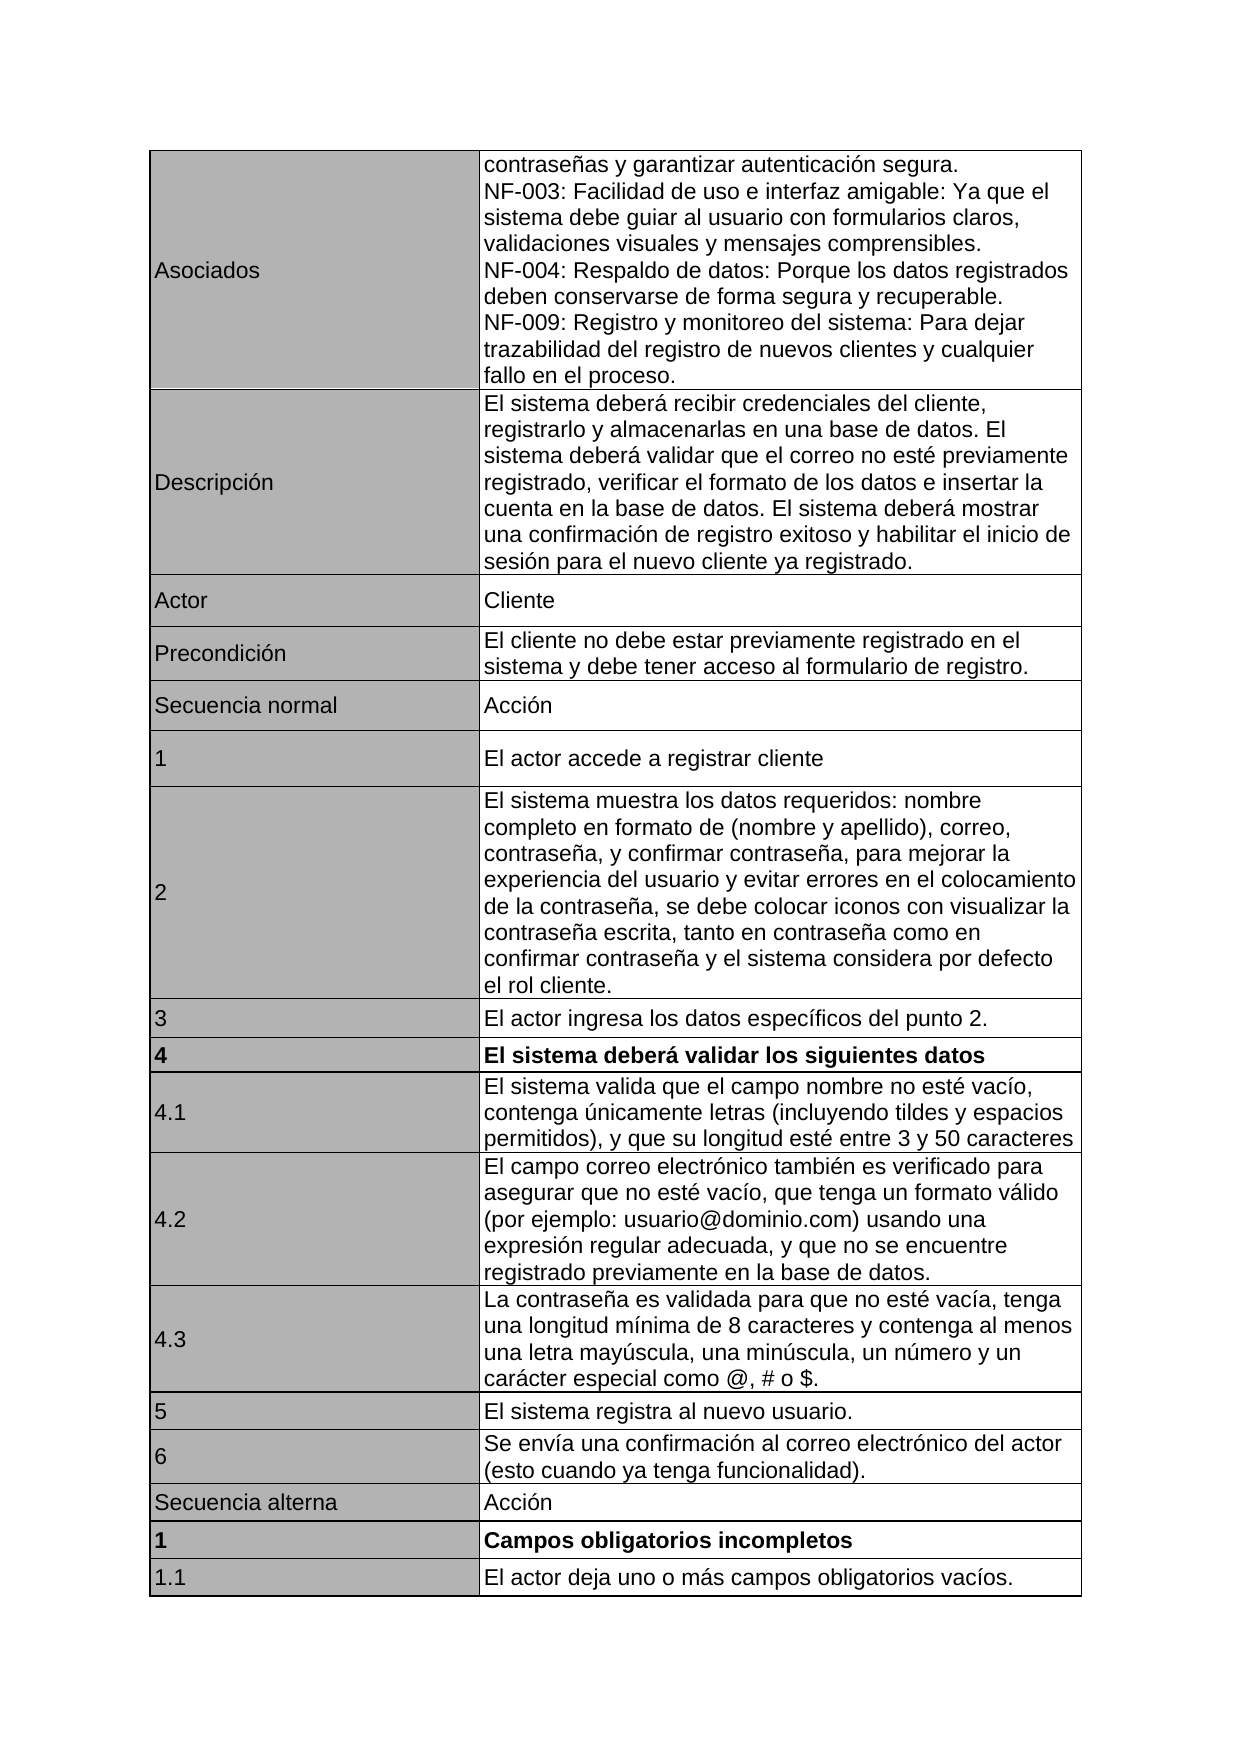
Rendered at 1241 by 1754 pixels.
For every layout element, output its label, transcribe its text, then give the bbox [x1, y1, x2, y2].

table_cell 1 [151, 731, 479, 786]
table_cell Campos obligatorios incompletos [480, 1522, 1081, 1558]
table_cell 4.1 [151, 1073, 479, 1152]
table_cell El actor accede a registrar cliente [480, 731, 1081, 786]
table_cell 3 [151, 999, 479, 1037]
table_cell 6 [151, 1430, 479, 1483]
table_cell 2 [151, 787, 479, 998]
table_cell La contraseña es validada para que no esté vacía, tenga una longitud mínima de 8 caracteres y contenga al menos una letra mayúscula, una minúscula, un número y un carácter especial como @, # o $. [480, 1286, 1081, 1391]
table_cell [480, 151, 1081, 388]
table_cell Actor [151, 575, 479, 626]
table_cell Secuencia normal [151, 681, 479, 730]
table_cell 4.2 [151, 1153, 479, 1285]
table_cell Se envía una confirmación al correo electrónico del actor (esto cuando ya tenga funcionalidad). [480, 1430, 1081, 1483]
table_cell El campo correo electrónico también es verificado para asegurar que no esté vacío, que tenga un formato válido (por ejemplo: usuario@dominio.com) usando una expresión regular adecuada, y que no se encuentre registrado previamente en la base de datos. [480, 1153, 1081, 1285]
table_cell Cliente [480, 575, 1081, 626]
table_cell 1.1 [151, 1559, 479, 1595]
table_cell 1 [151, 1522, 479, 1558]
table_cell Precondición [151, 627, 479, 680]
table_cell El sistema registra al nuevo usuario. [480, 1393, 1081, 1429]
table_cell Secuencia alterna [151, 1484, 479, 1520]
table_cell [151, 151, 479, 388]
table_cell Descripción [151, 390, 479, 574]
table_cell El sistema valida que el campo nombre no esté vacío, contenga únicamente letras (incluyendo tildes y espacios permitidos), y que su longitud esté entre 3 y 50 caracteres [480, 1073, 1081, 1152]
table_cell 4 [151, 1038, 479, 1071]
table_cell 5 [151, 1393, 479, 1429]
table_cell El actor ingresa los datos específicos del punto 2. [480, 999, 1081, 1037]
table_cell El cliente no debe estar previamente registrado en el sistema y debe tener acceso al formulario de registro. [480, 627, 1081, 680]
table_cell Acción [480, 1484, 1081, 1520]
table_cell El sistema deberá validar los siguientes datos [480, 1038, 1081, 1071]
table_cell Acción [480, 681, 1081, 730]
table_cell El sistema muestra los datos requeridos: nombre completo en formato de (nombre y apellido), correo, contraseña, y confirmar contraseña, para mejorar la experiencia del usuario y evitar errores en el colocamiento de la contraseña, se debe colocar iconos con visualizar la contraseña escrita, tanto en contraseña como en confirmar contraseña y el sistema considera por defecto el rol cliente. [480, 787, 1081, 998]
table_cell 4.3 [151, 1286, 479, 1391]
table_cell El actor deja uno o más campos obligatorios vacíos. [480, 1559, 1081, 1595]
table_cell El sistema deberá recibir credenciales del cliente, registrarlo y almacenarlas en una base de datos. El sistema deberá validar que el correo no esté previamente registrado, verificar el formato de los datos e insertar la cuenta en la base de datos. El sistema deberá mostrar una confirmación de registro exitoso y habilitar el inicio de sesión para el nuevo cliente ya registrado. [480, 390, 1081, 574]
